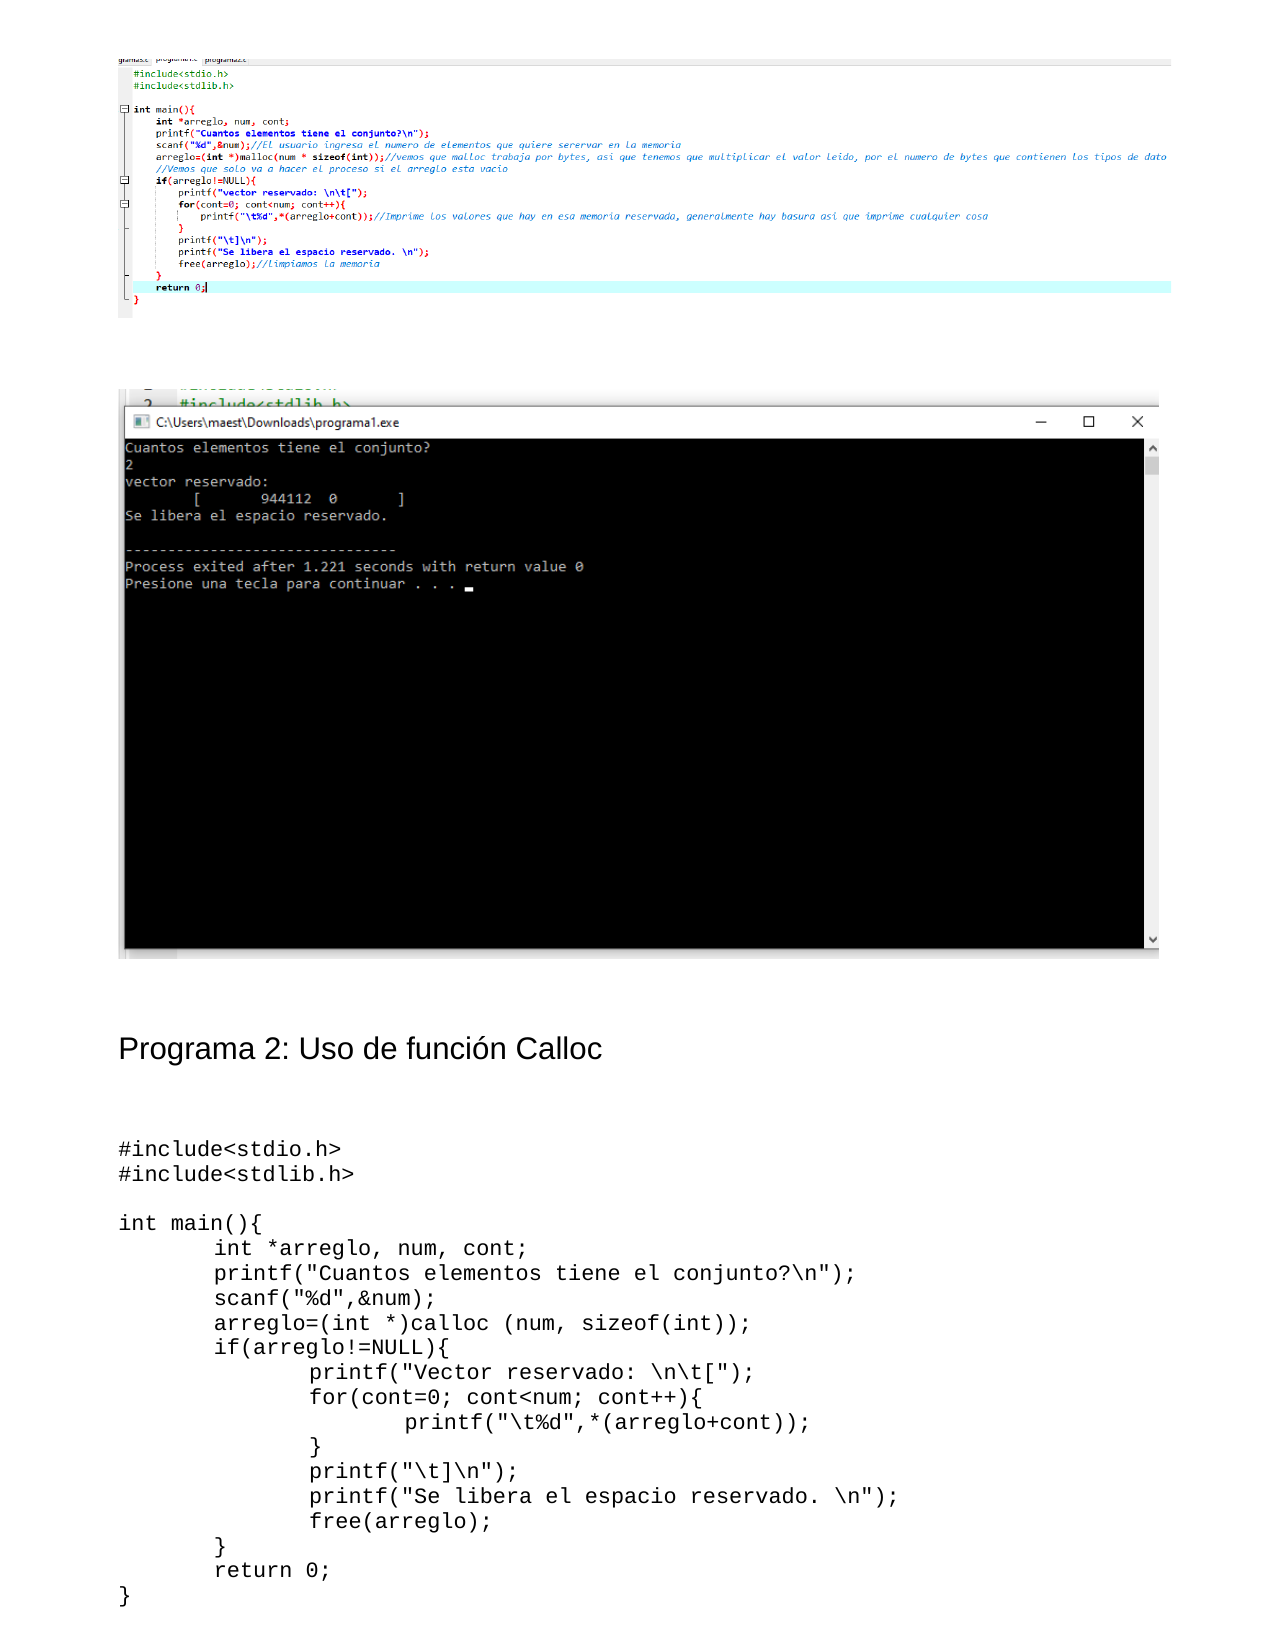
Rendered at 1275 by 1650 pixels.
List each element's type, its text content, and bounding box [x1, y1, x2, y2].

text for(cont=0; cont<num; cont++){ [118, 1386, 1205, 1411]
text Programa 2: Uso de función Calloc [118, 1030, 1205, 1066]
text free(arreglo); [118, 1510, 1205, 1535]
picture [118, 389, 1159, 959]
text } [118, 1535, 1205, 1560]
text printf("Cuantos elementos tiene el conjunto?\n"); [118, 1262, 1205, 1287]
text #include<stdlib.h> [118, 1163, 1205, 1188]
text printf("Vector reservado: \n\t["); [118, 1361, 1205, 1386]
text #include<stdio.h> [118, 1138, 1205, 1163]
picture [118, 59, 1172, 318]
text int *arreglo, num, cont; [118, 1237, 1205, 1262]
text return 0; [118, 1560, 1205, 1584]
text printf("Se libera el espacio reservado. \n"); [118, 1485, 1205, 1510]
text scanf("%d",&num); [118, 1287, 1205, 1312]
text } [118, 1436, 1205, 1461]
text printf("\t]\n"); [118, 1461, 1205, 1485]
text printf("\t%d",*(arreglo+cont)); [118, 1411, 1205, 1436]
text } [118, 1584, 1205, 1609]
text if(arreglo!=NULL){ [118, 1337, 1205, 1361]
text int main(){ [118, 1213, 1205, 1237]
text arreglo=(int *)calloc (num, sizeof(int)); [118, 1312, 1205, 1337]
